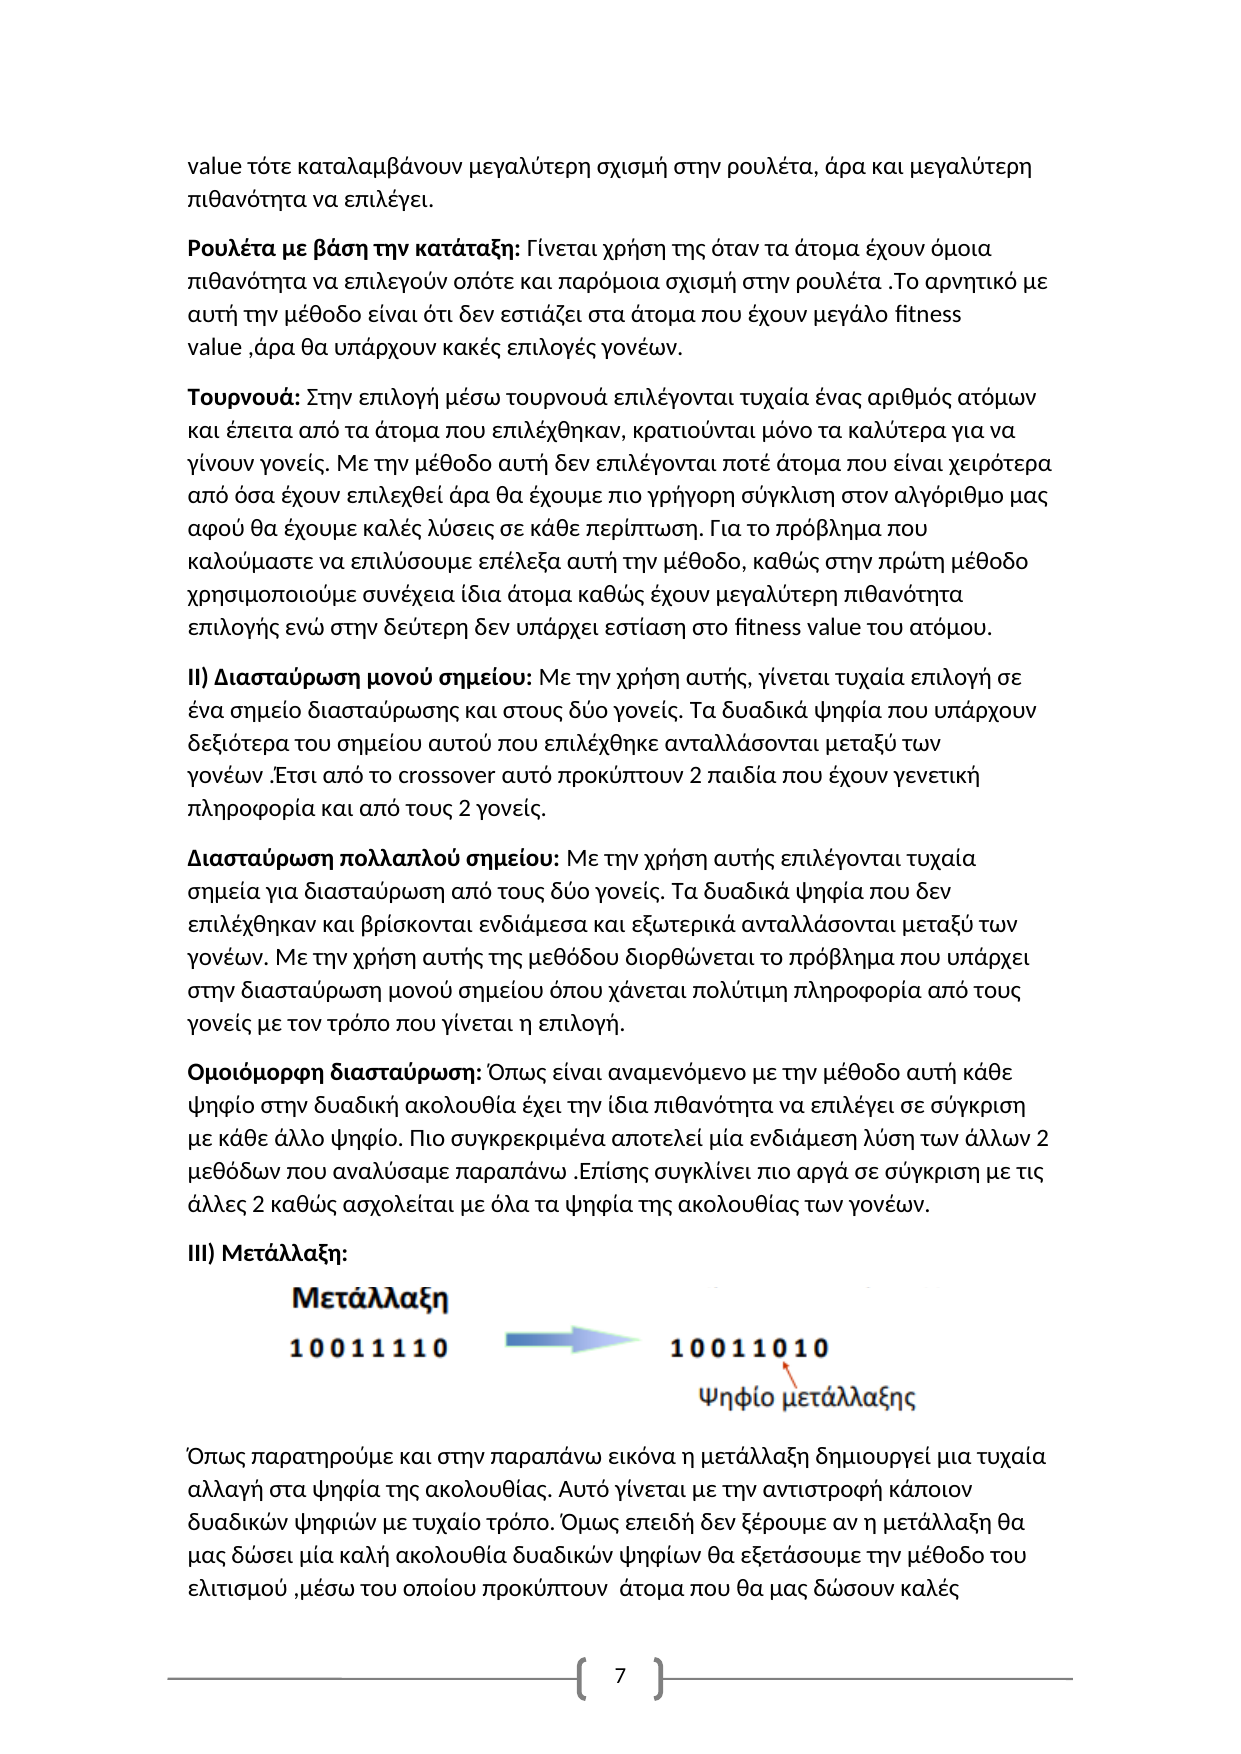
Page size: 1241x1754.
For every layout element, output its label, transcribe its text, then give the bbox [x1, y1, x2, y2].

text II) Διασταύρωση μονού σημείου: Με την χρήση αυτής, γίνεται τυχαία επιλογή σε ένα σημείο διασταύρωσης και στους δύο γονείς. Τα δυαδικά ψηφία που υπάρχουν δεξιότερα του σημείου αυτού που επιλέχθηκε ανταλλάσονται μεταξύ των γονέων .Έτσι από το crossover αυτό προκύπτουν 2 παιδία που έχουν γενετική πληροφορία και από τους 2 γονείς. [187, 661, 1053, 823]
text Ομοιόμορφη διασταύρωση: Όπως είναι αναμενόμενο με την μέθοδο αυτή κάθε ψηφίο στην δυαδική ακολουθία έχει την ίδια πιθανότητα να επιλέγει σε σύγκριση με κάθε άλλο ψηφίο. Πιο συγκρεκριμένα αποτελεί μία ενδιάμεση λύση των άλλων 2 μεθόδων που αναλύσαμε παραπάνω .Επίσης συγκλίνει πιο αργά σε σύγκριση με τις άλλες 2 καθώς ασχολείται με όλα τα ψηφία της ακολουθίας των γονέων. [187, 1056, 1053, 1218]
text III) Μετάλλαξη: [187, 1237, 1053, 1268]
text Τουρνουά: Στην επιλογή μέσω τουρνουά επιλέγονται τυχαία ένας αριθμός ατόμων και έπειτα από τα άτομα που επιλέχθηκαν, κρατιούνται μόνο τα καλύτερα για να γίνουν γονείς. Με την μέθοδο αυτή δεν επιλέγονται ποτέ άτομα που είναι χειρότερα από όσα έχουν επιλεχθεί άρα θα έχουμε πιο γρήγορη σύγκλιση στον αλγόριθμο μας αφού θα έχουμε καλές λύσεις σε κάθε περίπτωση. Για το πρόβλημα που καλούμαστε να επιλύσουμε επέλεξα αυτή την μέθοδο, καθώς στην πρώτη μέθοδο χρησιμοποιούμε συνέχεια ίδια άτομα καθώς έχουν μεγαλύτερη πιθανότητα επιλογής ενώ στην δεύτερη δεν υπάρχει εστίαση στο fitness value του ατόμου. [187, 381, 1053, 642]
picture [278, 1287, 946, 1422]
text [187, 150, 1053, 213]
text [187, 1441, 1053, 1603]
text Διασταύρωση πολλαπλού σημείου: Με την χρήση αυτής επιλέγονται τυχαία σημεία για διασταύρωση από τους δύο γονείς. Τα δυαδικά ψηφία που δεν επιλέχθηκαν και βρίσκονται ενδιάμεσα και εξωτερικά ανταλλάσονται μεταξύ των γονέων. Με την χρήση αυτής της μεθόδου διορθώνεται το πρόβλημα που υπάρχει στην διασταύρωση μονού σημείου όπου χάνεται πολύτιμη πληροφορία από τους γονείς με τον τρόπο που γίνεται η επιλογή. [187, 842, 1053, 1037]
text Ρουλέτα με βάση την κατάταξη: Γίνεται χρήση της όταν τα άτομα έχουν όμοια πιθανότητα να επιλεγούν οπότε και παρόμοια σχισμή στην ρουλέτα .Το αρνητικό με αυτή την μέθοδο είναι ότι δεν εστιάζει στα άτομα που έχουν μεγάλο fitness value ,άρα θα υπάρχουν κακές επιλογές γονέων. [187, 232, 1053, 362]
